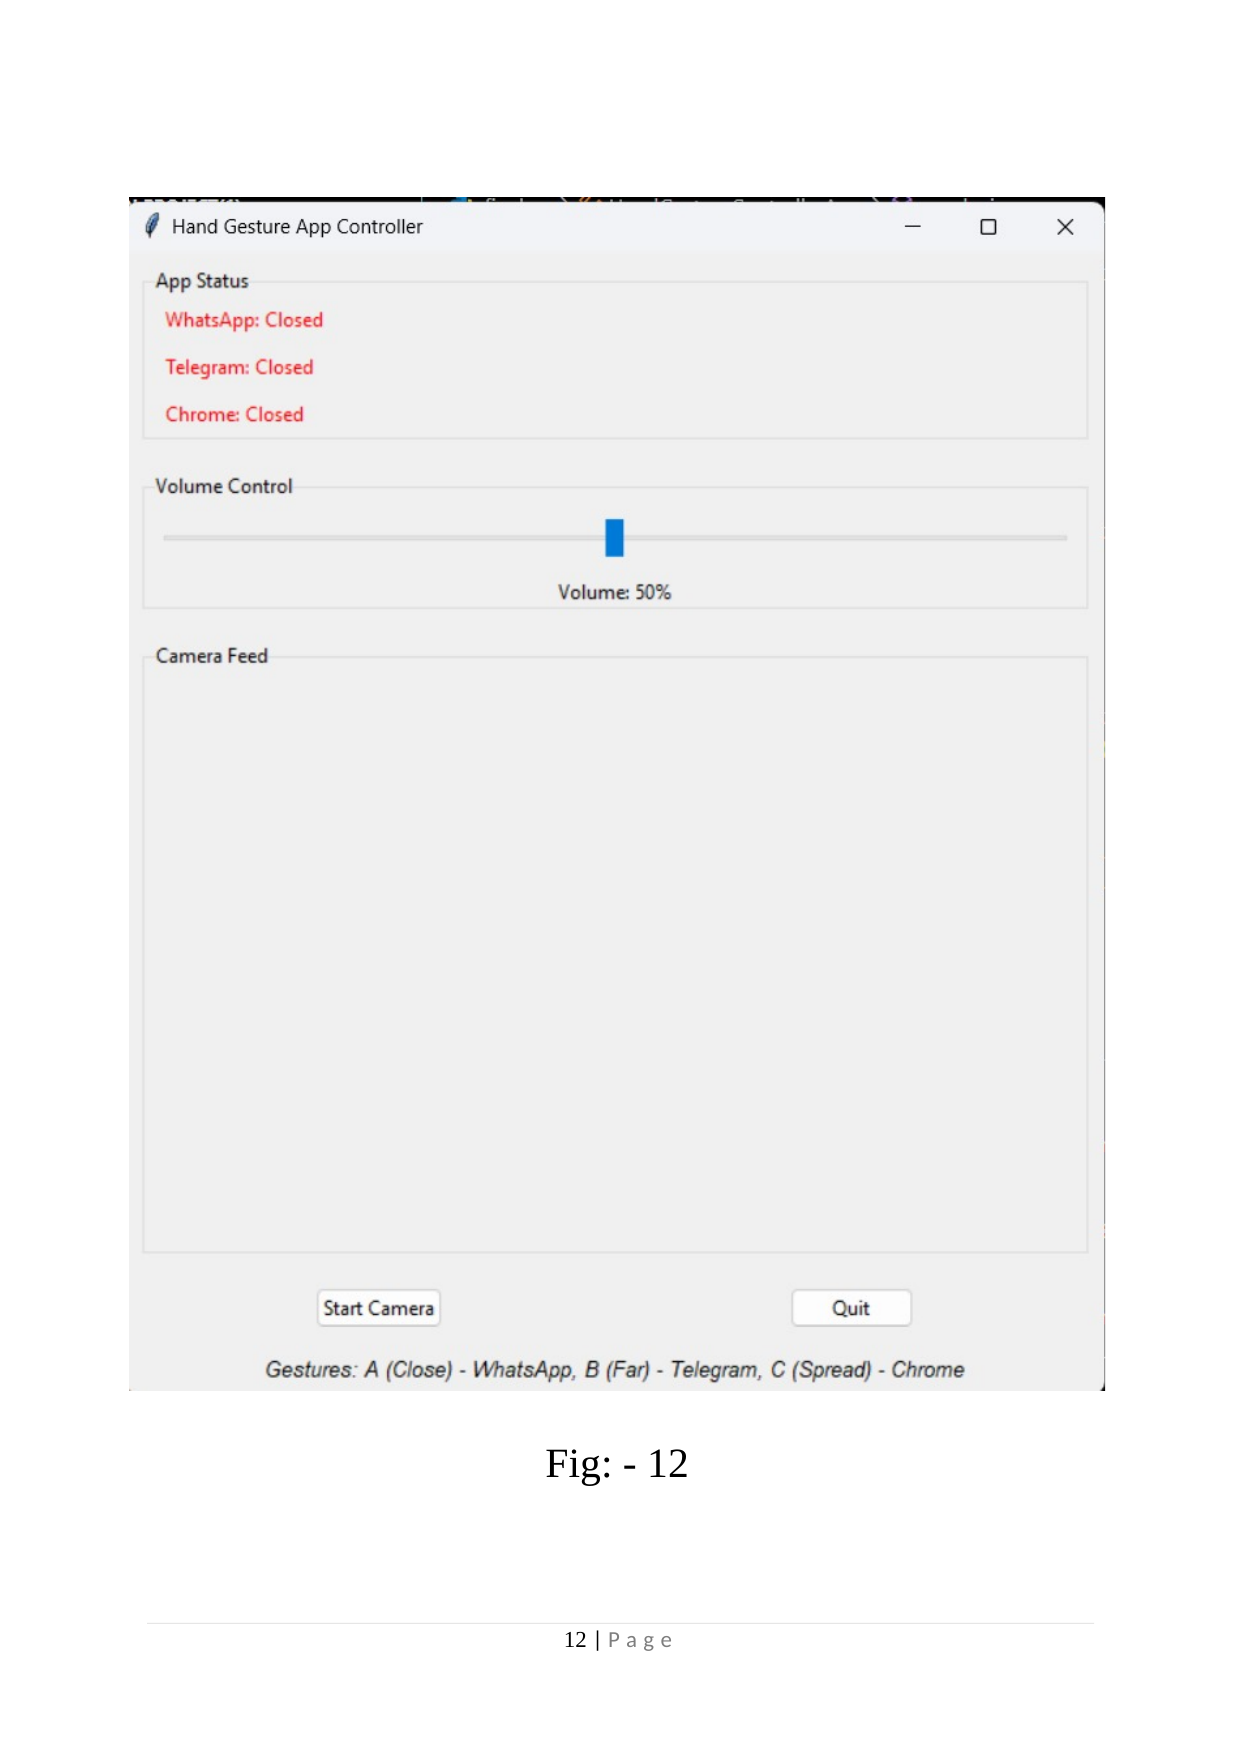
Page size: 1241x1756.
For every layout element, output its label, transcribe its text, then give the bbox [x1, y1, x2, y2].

text Fig: - 12 [129, 1439, 1105, 1487]
picture [129, 197, 1106, 1391]
